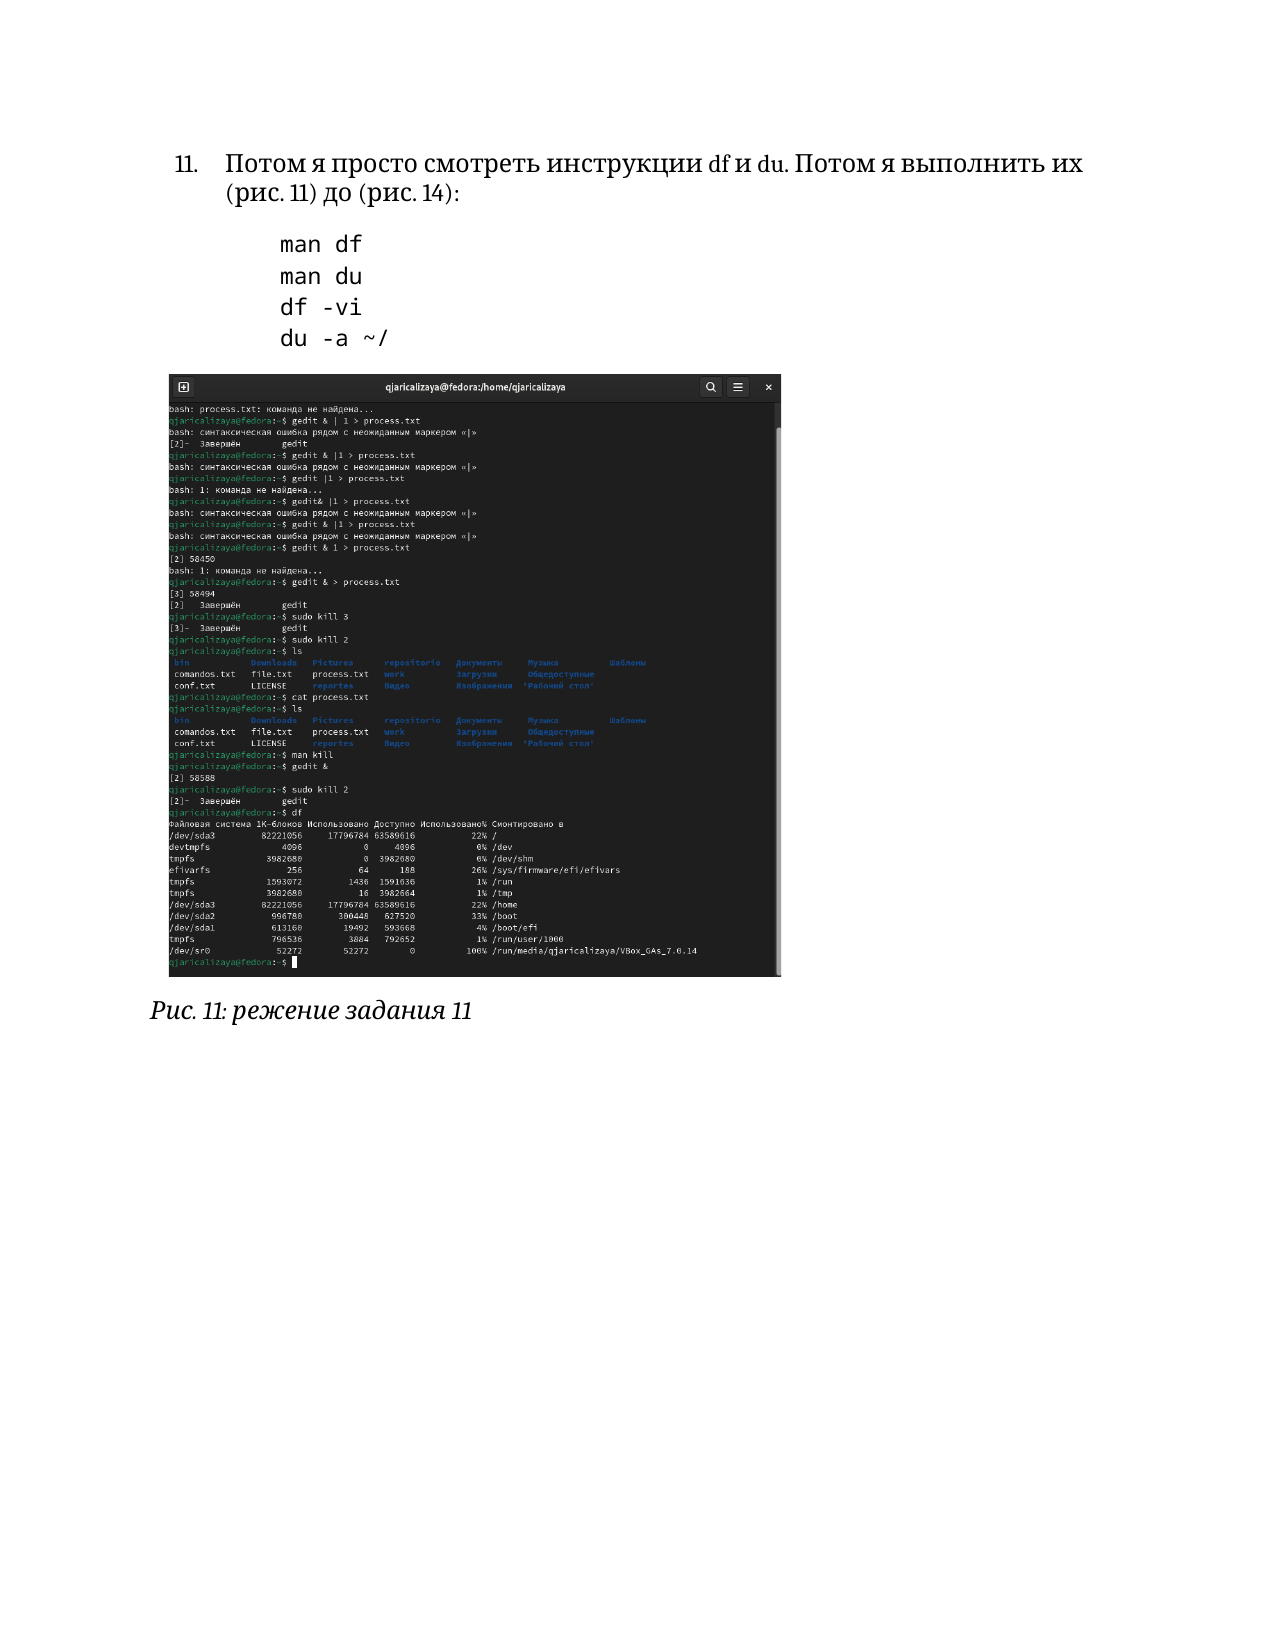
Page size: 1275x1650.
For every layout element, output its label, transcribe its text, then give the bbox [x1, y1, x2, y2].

list man df man du df -vi du -a ~/ [175, 228, 1125, 353]
text Рис. 11: режение задания 11 [150, 997, 1125, 1026]
picture [168, 374, 782, 977]
list Потом я просто смотреть инструкции df и du. Потом я выполнить их (рис. 11) до (рис. 14): [175, 150, 1125, 207]
